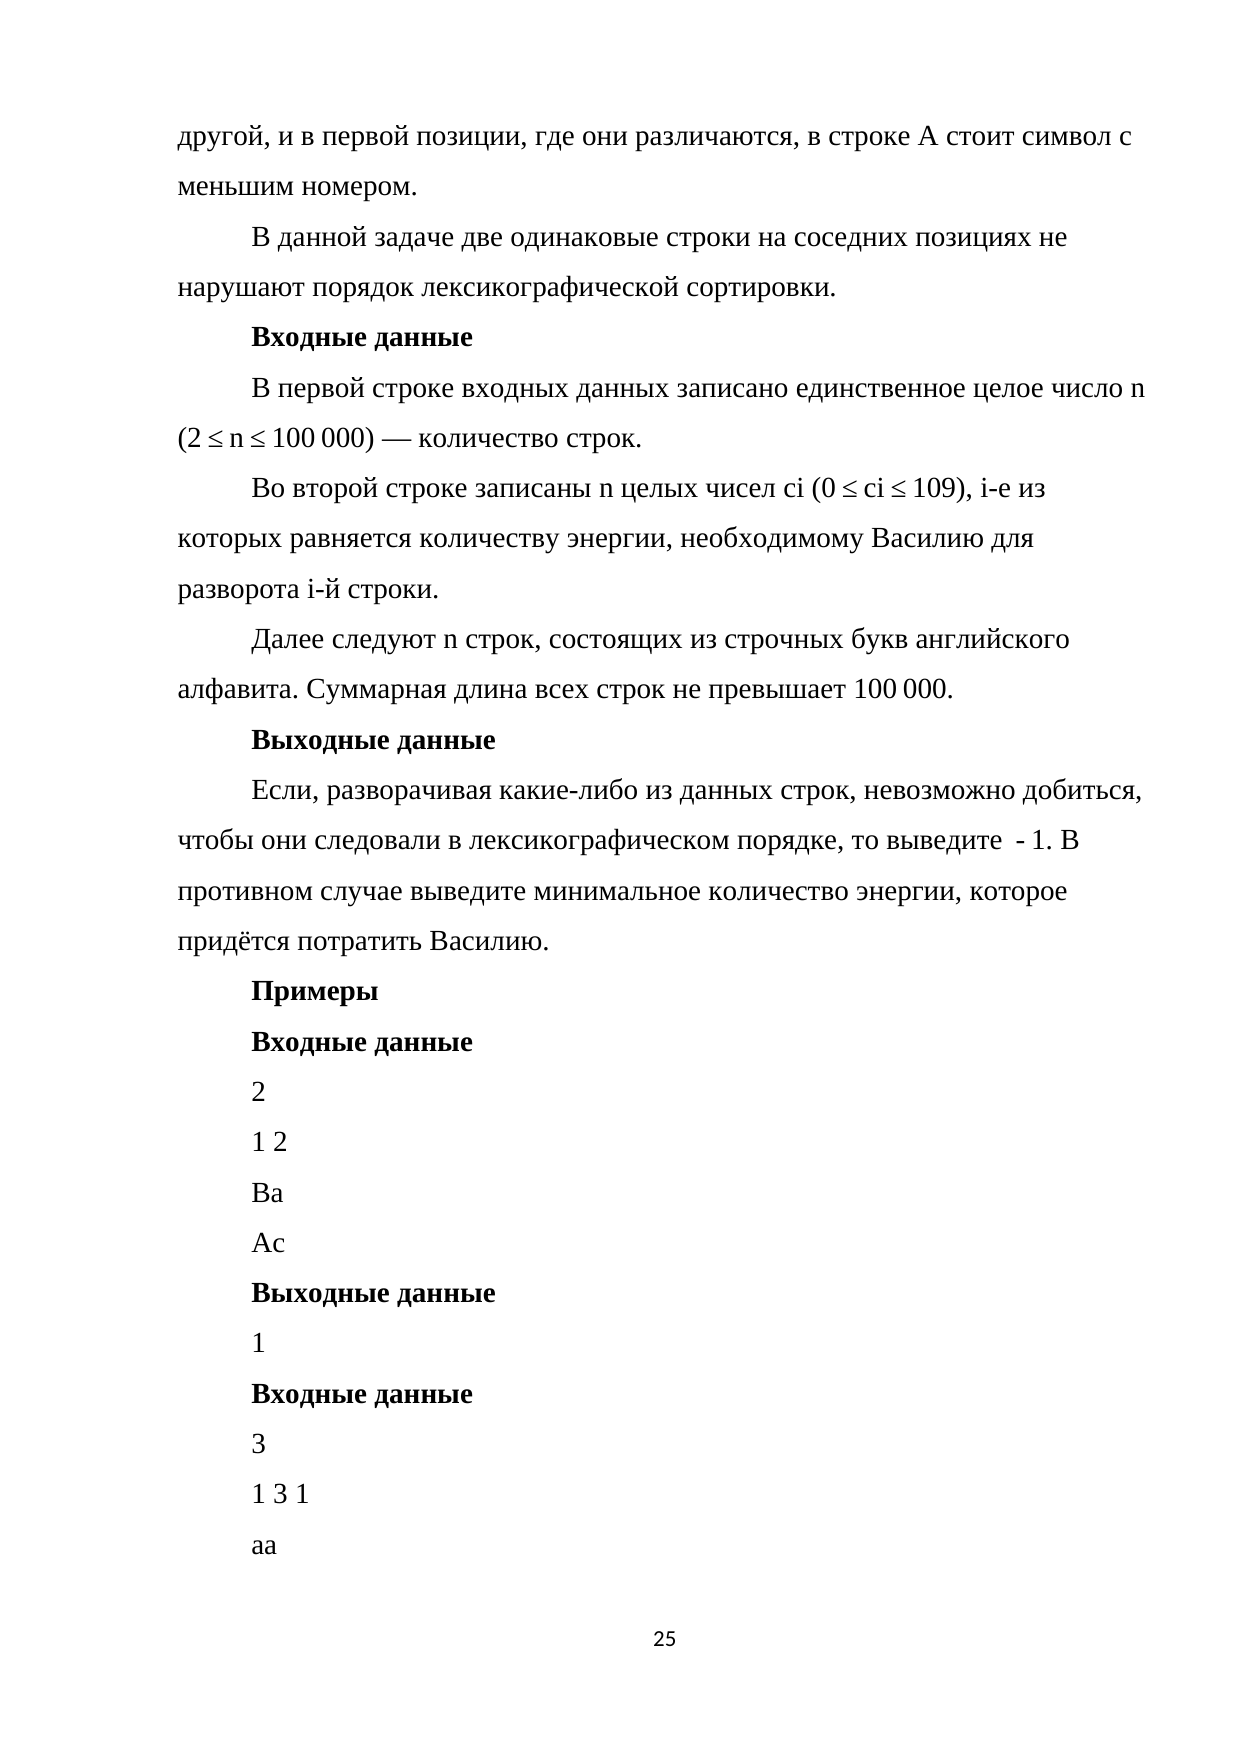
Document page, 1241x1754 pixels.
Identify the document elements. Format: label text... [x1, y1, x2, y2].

text 1 3 1 [177, 1477, 1152, 1510]
text Если, разворачивая какие-либо из данных строк, невозможно добиться, чтобы они следовали в лексикографическом порядке, то выведите - 1. В противном случае выведите минимальное количество энергии, которое придётся потратить Василию. [177, 772, 1152, 957]
text aa [177, 1527, 1152, 1560]
text В данной задаче две одинаковые строки на соседних позициях не нарушают порядок лексикографической сортировки. [177, 219, 1152, 303]
text Далее следуют n строк, состоящих из строчных букв английского алфавита. Суммарная длина всех строк не превышает 100 000. [177, 621, 1152, 705]
text 1 2 [177, 1124, 1152, 1158]
text Выходные данные [177, 722, 1152, 755]
text Выходные данные [177, 1275, 1152, 1309]
text Во второй строке записаны n целых чисел ci (0 ≤ ci ≤ 109), i-е из которых равняется количеству энергии, необходимому Василию для разворота i-й строки. [177, 470, 1152, 604]
text Примеры [177, 973, 1152, 1007]
text Входные данные [177, 1376, 1152, 1409]
text 1 [177, 1326, 1152, 1359]
text 2 [177, 1074, 1152, 1108]
text В первой строке входных данных записано единственное целое число n (2 ≤ n ≤ 100 000) — количество строк. [177, 370, 1152, 453]
text 3 [177, 1426, 1152, 1460]
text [177, 118, 1152, 202]
text Входные данные [177, 319, 1152, 353]
text Входные данные [177, 1024, 1152, 1057]
text Ac [177, 1225, 1152, 1258]
text Ba [177, 1175, 1152, 1208]
